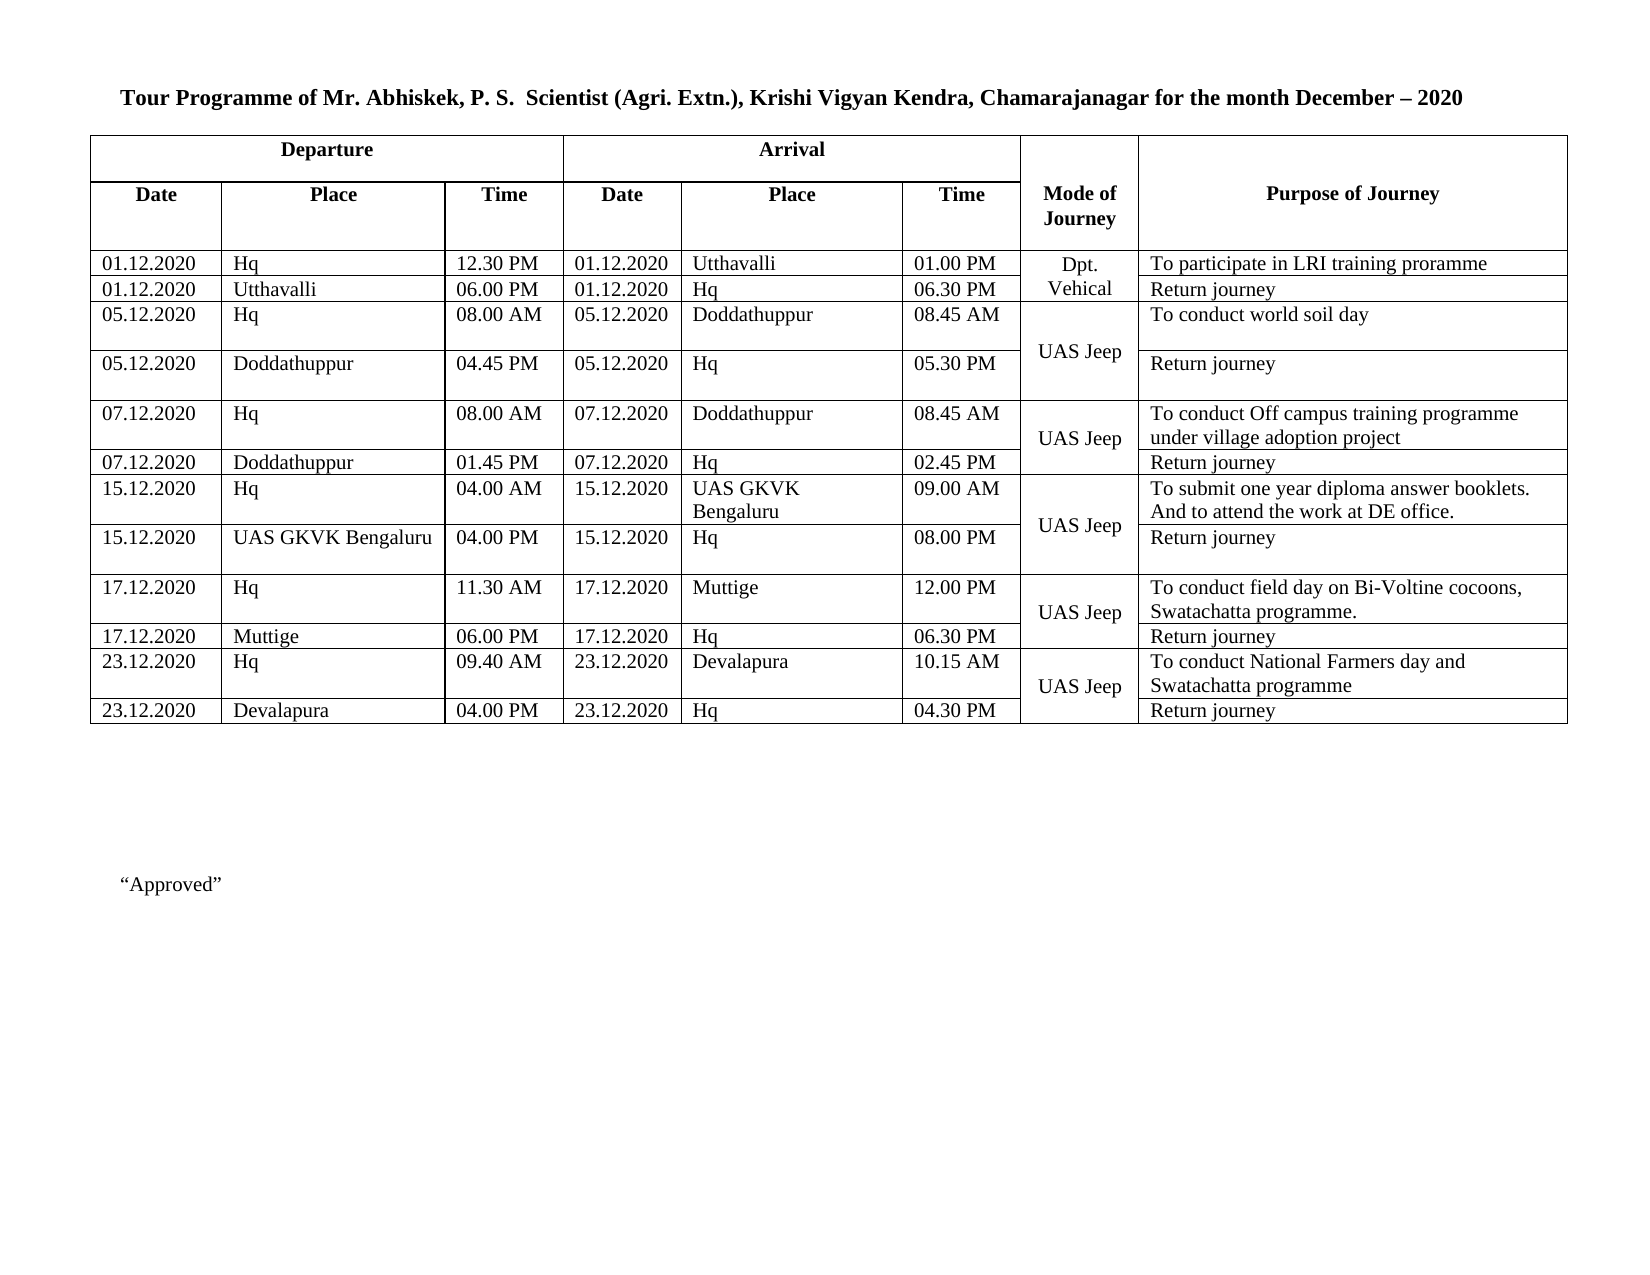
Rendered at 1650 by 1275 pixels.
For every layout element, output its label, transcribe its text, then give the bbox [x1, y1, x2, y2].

table_cell Hq [222, 575, 444, 623]
table_cell UAS GKVK Bengaluru [222, 525, 444, 574]
table_cell 10.15 AM [903, 649, 1020, 697]
table_cell 06.00 PM [446, 624, 563, 648]
table_cell 04.30 PM [903, 699, 1020, 722]
table_cell UAS Jeep [1021, 302, 1138, 400]
table_cell Return journey [1139, 699, 1567, 722]
table_cell 06.00 PM [446, 276, 563, 301]
table_cell 01.00 PM [903, 251, 1020, 275]
table_cell Hq [222, 251, 444, 275]
table_header Mode of Journey [1021, 136, 1138, 250]
table_cell Hq [222, 401, 444, 449]
table_cell To participate in LRI training proramme [1139, 251, 1567, 275]
table_cell 05.12.2020 [564, 302, 681, 350]
table_cell 07.12.2020 [564, 450, 681, 474]
table_cell 15.12.2020 [91, 475, 221, 524]
table_cell To conduct National Farmers day and Swatachatta programme [1139, 649, 1567, 697]
table_cell 02.45 PM [903, 450, 1020, 474]
table_cell Muttige [222, 624, 444, 648]
table_cell 15.12.2020 [564, 525, 681, 574]
table_cell 05.30 PM [903, 351, 1020, 400]
table_cell Doddathuppur [222, 351, 444, 400]
table_cell Hq [222, 649, 444, 697]
table_cell 05.12.2020 [564, 351, 681, 400]
table_header Departure [91, 136, 563, 181]
table_cell To submit one year diploma answer booklets. And to attend the work at DE office. [1139, 475, 1567, 524]
table_header Purpose of Journey [1139, 136, 1567, 250]
table_cell Time [446, 183, 563, 250]
table_cell 04.45 PM [446, 351, 563, 400]
table_cell Devalapura [222, 699, 444, 722]
table_cell 17.12.2020 [91, 575, 221, 623]
table_cell 08.00 AM [446, 302, 563, 350]
table_cell To conduct Off campus training programme under village adoption project [1139, 401, 1567, 449]
table_cell Dpt. Vehical [1021, 251, 1138, 301]
table_cell 01.12.2020 [91, 276, 221, 301]
table_cell 05.12.2020 [91, 351, 221, 400]
table_cell Return journey [1139, 351, 1567, 400]
table_cell Hq [682, 624, 902, 648]
table_cell Return journey [1139, 276, 1567, 301]
table_cell Return journey [1139, 525, 1567, 574]
table_cell 04.00 AM [446, 475, 563, 524]
table_cell Doddathuppur [682, 302, 902, 350]
table_cell Return journey [1139, 450, 1567, 474]
table_cell To conduct field day on Bi-Voltine cocoons, Swatachatta programme. [1139, 575, 1567, 623]
table_cell UAS Jeep [1021, 475, 1138, 574]
table_cell 09.00 AM [903, 475, 1020, 524]
table_cell 06.30 PM [903, 276, 1020, 301]
table_cell Hq [682, 351, 902, 400]
table_cell Date [91, 183, 221, 250]
table_cell 01.12.2020 [564, 251, 681, 275]
table_header Arrival [564, 136, 1020, 181]
table_cell Doddathuppur [222, 450, 444, 474]
table_cell 08.00 PM [903, 525, 1020, 574]
table_cell 08.00 AM [446, 401, 563, 449]
table_cell Place [222, 183, 444, 250]
table_cell 04.00 PM [446, 699, 563, 722]
table_cell 15.12.2020 [91, 525, 221, 574]
table_cell 12.30 PM [446, 251, 563, 275]
table_cell 08.45 AM [903, 401, 1020, 449]
table_cell 01.12.2020 [91, 251, 221, 275]
table_cell UAS Jeep [1021, 649, 1138, 722]
table_cell Utthavalli [682, 251, 902, 275]
table_cell 01.45 PM [446, 450, 563, 474]
table_cell 12.00 PM [903, 575, 1020, 623]
table_cell Hq [222, 475, 444, 524]
table_cell 11.30 AM [446, 575, 563, 623]
table_cell 07.12.2020 [564, 401, 681, 449]
table_cell 17.12.2020 [564, 624, 681, 648]
table_cell 01.12.2020 [564, 276, 681, 301]
table_cell 04.00 PM [446, 525, 563, 574]
table_cell UAS Jeep [1021, 401, 1138, 474]
table_cell Hq [682, 276, 902, 301]
table_cell 15.12.2020 [564, 475, 681, 524]
text Tour Programme of Mr. Abhiskek, P. S. Scientist (Agri. Extn.), Krishi Vigyan Kendra, Chamarajanagar for the month December – 2020 [120, 84, 1584, 111]
table_cell Doddathuppur [682, 401, 902, 449]
table_cell 09.40 AM [446, 649, 563, 697]
table_cell Place [682, 183, 902, 250]
table_cell Hq [682, 450, 902, 474]
table_cell 23.12.2020 [564, 699, 681, 722]
table_cell UAS GKVK Bengaluru [682, 475, 902, 524]
table_cell Utthavalli [222, 276, 444, 301]
table_cell Hq [682, 699, 902, 722]
table_cell Time [903, 183, 1020, 250]
table_cell Return journey [1139, 624, 1567, 648]
table_cell 07.12.2020 [91, 450, 221, 474]
table_cell 23.12.2020 [91, 699, 221, 722]
table_cell Hq [682, 525, 902, 574]
table_cell 07.12.2020 [91, 401, 221, 449]
table_cell 06.30 PM [903, 624, 1020, 648]
table_cell To conduct world soil day [1139, 302, 1567, 350]
table_cell 23.12.2020 [91, 649, 221, 697]
table_cell Muttige [682, 575, 902, 623]
table_cell 08.45 AM [903, 302, 1020, 350]
table_cell 17.12.2020 [564, 575, 681, 623]
text “Approved” [120, 871, 1584, 896]
table_cell Date [564, 183, 681, 250]
table_cell 05.12.2020 [91, 302, 221, 350]
table_cell 23.12.2020 [564, 649, 681, 697]
table_cell UAS Jeep [1021, 575, 1138, 648]
table_cell Devalapura [682, 649, 902, 697]
table_cell 17.12.2020 [91, 624, 221, 648]
table_cell Hq [222, 302, 444, 350]
